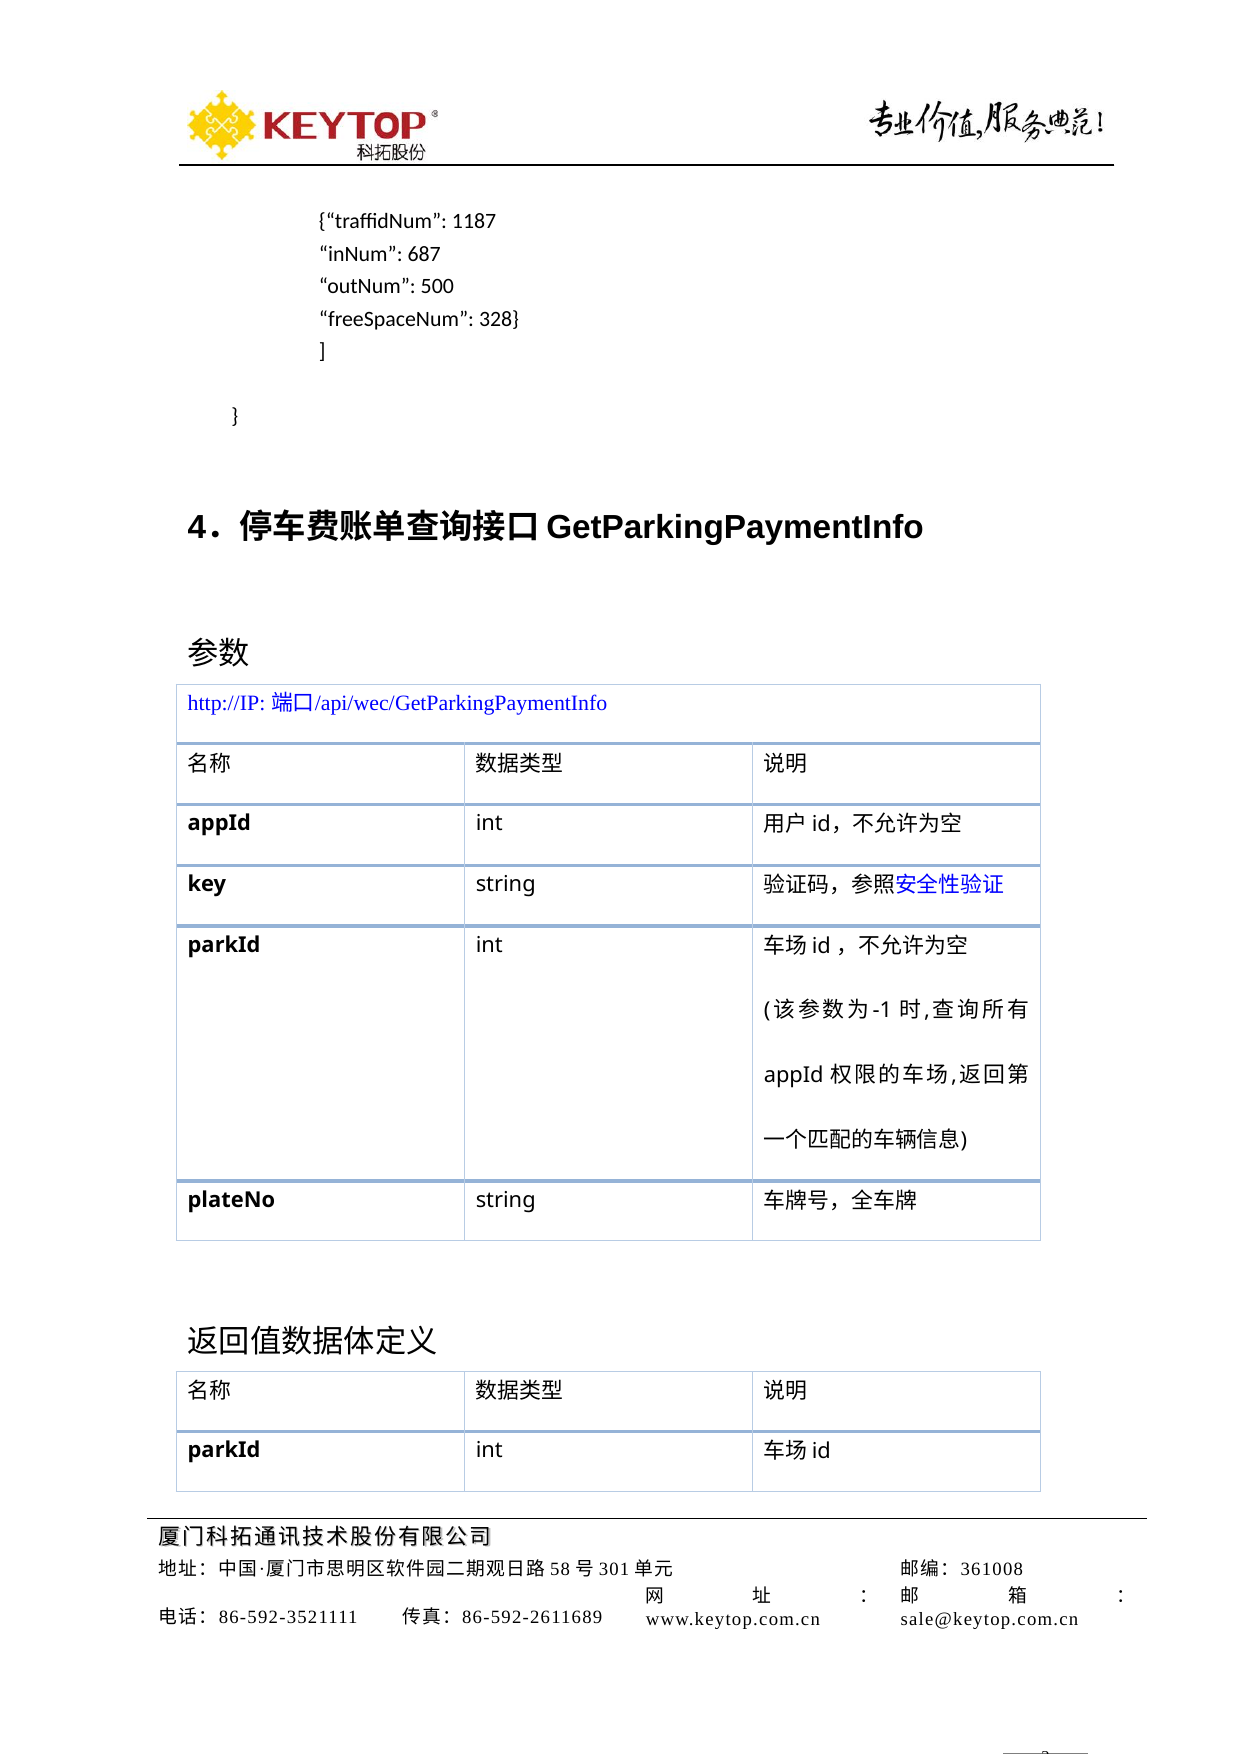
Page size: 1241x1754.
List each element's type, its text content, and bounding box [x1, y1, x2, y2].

picture [187, 90, 438, 164]
text } [187, 400, 1106, 432]
text 参数 [187, 618, 1106, 683]
table_cell 数据类型 [465, 745, 752, 803]
table_cell string [465, 1183, 752, 1240]
text “inNum”: 687 [275, 237, 1106, 270]
table_cell int [465, 806, 752, 864]
table_header http://IP: 端口/api/wec/GetParkingPaymentInfo [177, 685, 1040, 742]
table_cell int [465, 1433, 752, 1491]
table_header 名称 [177, 1372, 464, 1430]
table_cell 验证码，参照安全性验证 [753, 867, 1040, 924]
table_cell parkId [177, 1433, 464, 1491]
text ] [275, 335, 1106, 367]
table_cell appId [177, 806, 464, 864]
table_cell plateNo [177, 1183, 464, 1240]
table_cell 车牌号，全车牌 [753, 1183, 1040, 1240]
table_cell string [465, 867, 752, 924]
table_header 说明 [753, 1372, 1040, 1430]
table_cell 车场id [753, 1433, 1040, 1491]
text “freeSpaceNum”: 328} [275, 302, 1106, 335]
text “outNum”: 500 [275, 270, 1106, 302]
text 返回值数据体定义 [187, 1306, 1106, 1371]
table_cell 说明 [753, 745, 1040, 803]
picture [864, 92, 1107, 147]
table_cell 用户id，不允许为空 [753, 806, 1040, 864]
table_cell parkId [177, 928, 464, 1179]
table_cell int [465, 928, 752, 1179]
table_cell 名称 [177, 745, 464, 803]
table_cell key [177, 867, 464, 924]
table_cell 车场id ，不允许为空 (该参数为-1时,查询所有appId权限的车场,返回第一个匹配的车辆信息) [753, 928, 1040, 1179]
subtitle 停车费账单查询接口GetParkingPaymentInfo [146, 492, 1106, 557]
table_header 数据类型 [465, 1372, 752, 1430]
text {“traffidNum”: 1187 [275, 205, 1106, 237]
